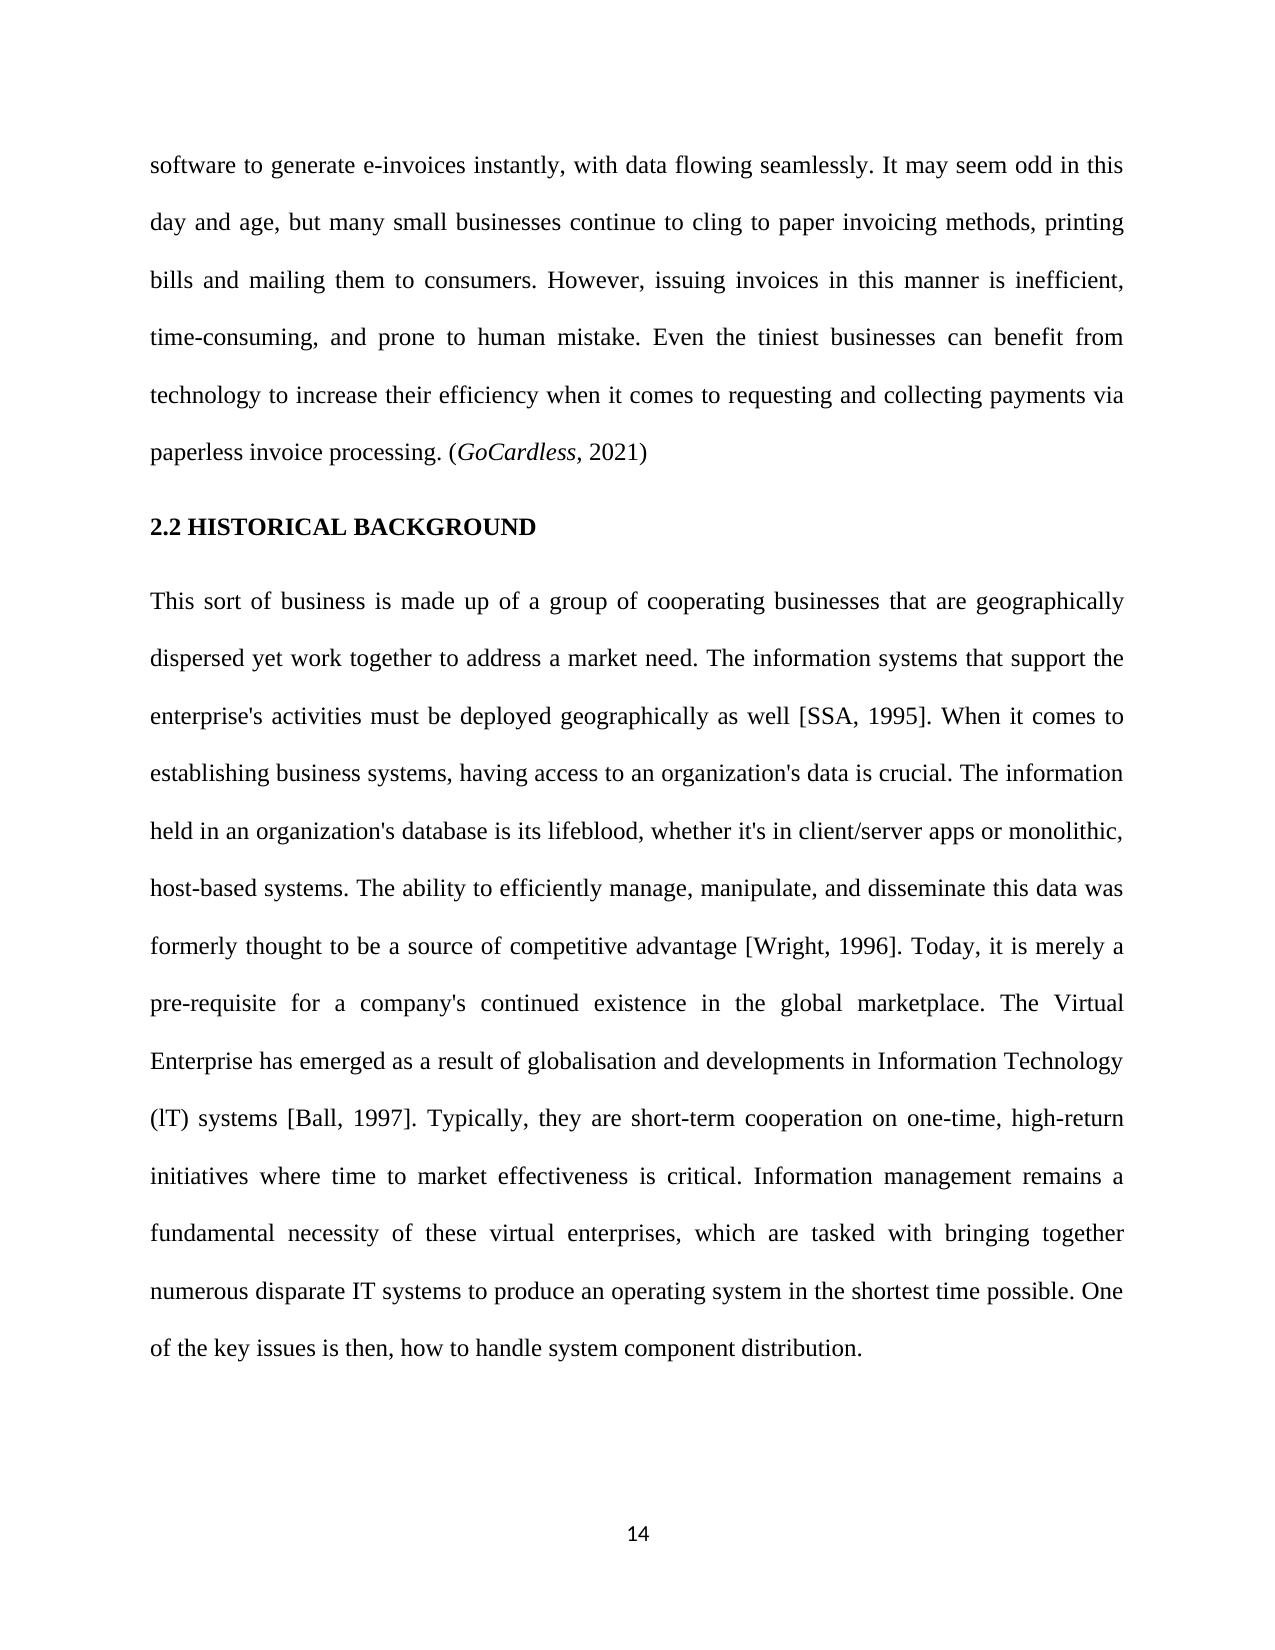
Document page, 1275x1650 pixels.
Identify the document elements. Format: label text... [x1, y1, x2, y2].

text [150, 150, 1125, 466]
text 2.2 HISTORICAL BACKGROUND [150, 512, 1125, 540]
text This sort of business is made up of a group of cooperating businesses that are geographically dispersed yet work together to address a market need. The information systems that support the enterprise's activities must be deployed geographically as well [SSA, 1995]. When it comes to establishing business systems, having access to an organization's data is crucial. The information held in an organization's database is its lifeblood, whether it's in client/server apps or monolithic, host-based systems. The ability to efficiently manage, manipulate, and disseminate this data was formerly thought to be a source of competitive advantage [Wright, 1996]. Today, it is merely a pre-requisite for a company's continued existence in the global marketplace. The Virtual Enterprise has emerged as a result of globalisation and developments in Information Technology (lT) systems [Ball, 1997]. Typically, they are short-term cooperation on one-time, high-return initiatives where time to market effectiveness is critical. Information management remains a fundamental necessity of these virtual enterprises, which are tasked with bringing together numerous disparate IT systems to produce an operating system in the shortest time possible. One of the key issues is then, how to handle system component distribution. [150, 586, 1125, 1362]
